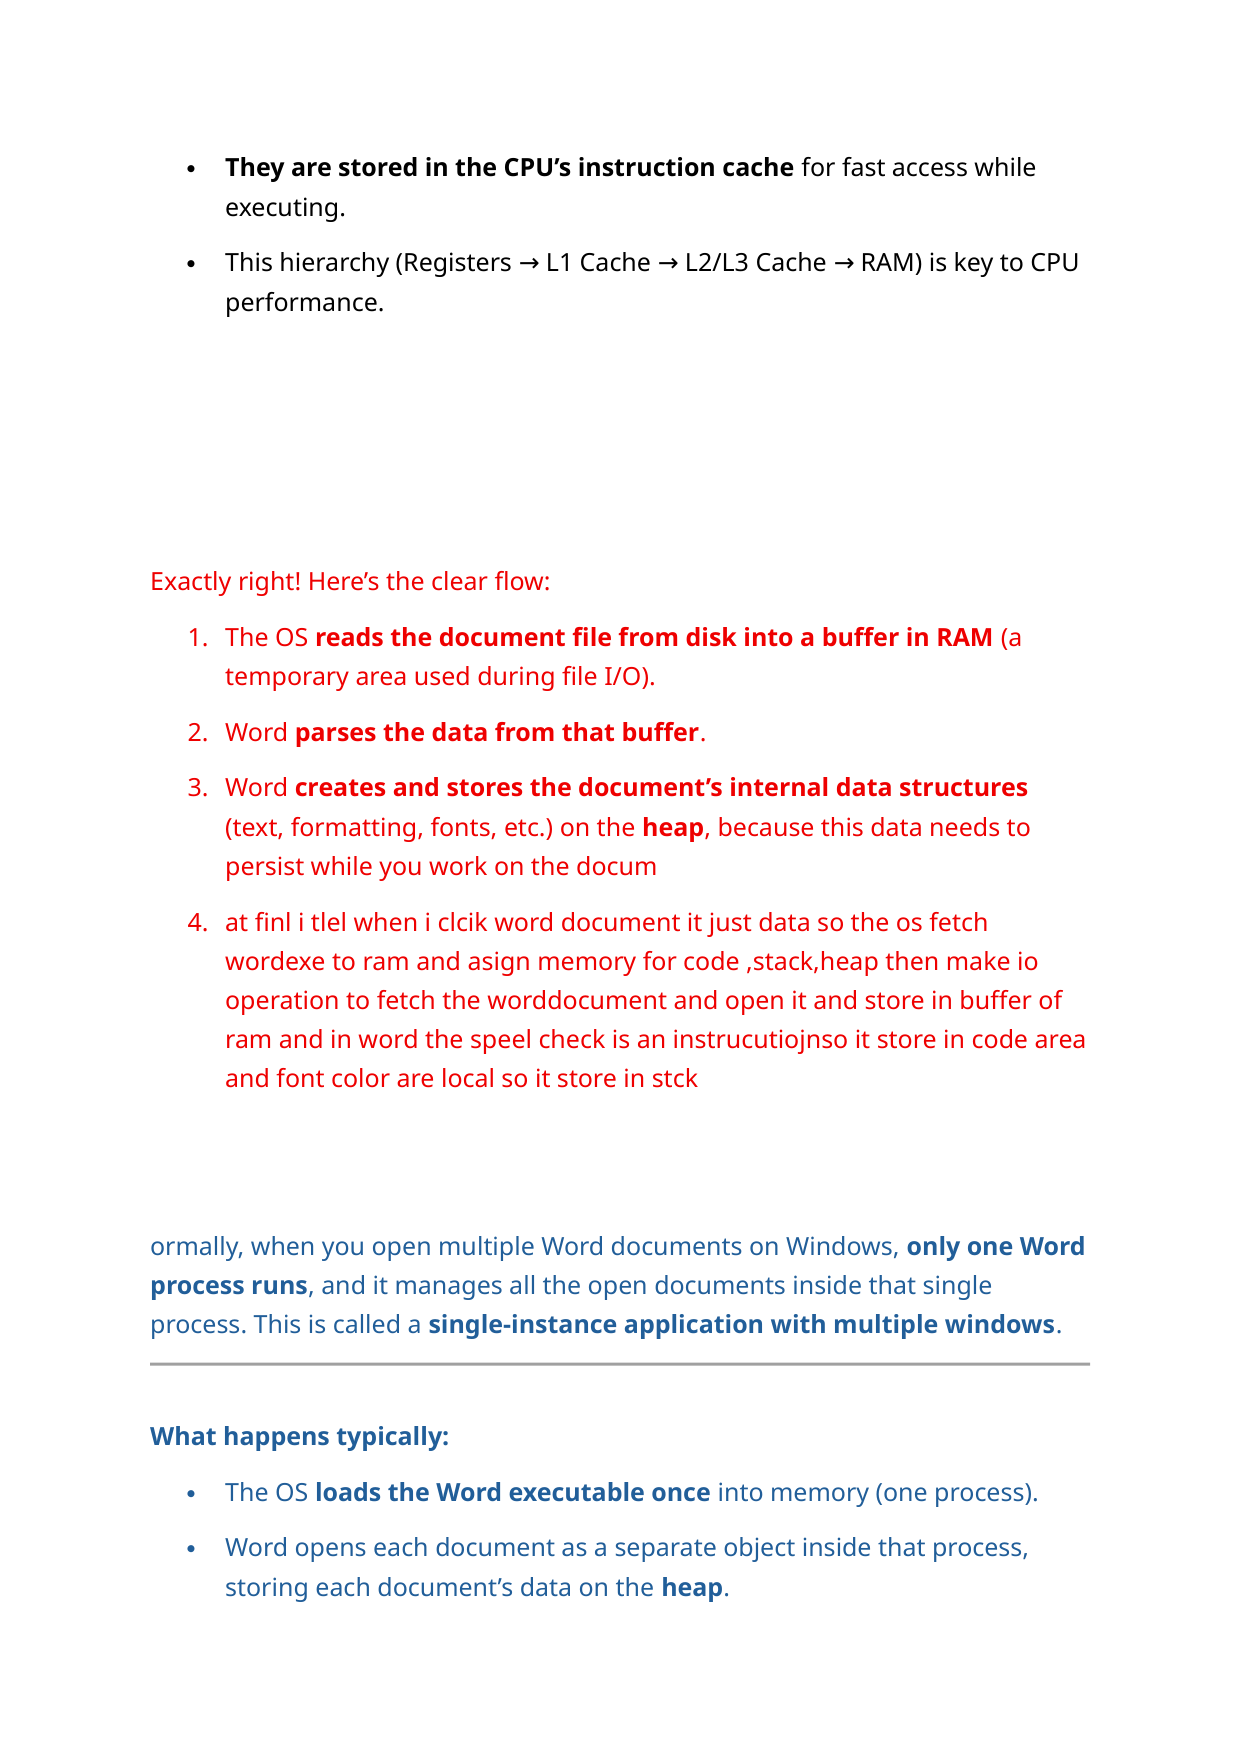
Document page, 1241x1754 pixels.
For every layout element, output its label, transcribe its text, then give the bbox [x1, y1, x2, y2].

text ormally, when you open multiple Word documents on Windows, only one Word process runs, and it manages all the open documents inside that single process. This is called a single-instance application with multiple windows. [150, 1228, 1090, 1341]
list Word opens each document as a separate object inside that process, storing each document’s data on the heap. [187, 1530, 1090, 1603]
list The OS loads the Word executable once into memory (one process). [187, 1474, 1090, 1508]
text Exactly right! Here’s the clear flow: [150, 563, 1090, 597]
list They are stored in the CPU’s instruction cache for fast access while executing. [187, 150, 1090, 223]
text What happens typically: [150, 1418, 1090, 1452]
list The OS reads the document file from disk into a buffer in RAM (a temporary area used during file I/O). [187, 619, 1090, 692]
list Word parses the data from that buffer. [187, 714, 1090, 748]
list Word creates and stores the document’s internal data structures (text, formatting, fonts, etc.) on the heap, because this data needs to persist while you work on the docum [187, 770, 1090, 882]
list This hierarchy (Registers → L1 Cache → L2/L3 Cache → RAM) is key to CPU performance. [187, 245, 1090, 318]
list at finl i tlel when i clcik word document it just data so the os fetch wordexe to ram and asign memory for code ,stack,heap then make io operation to fetch the worddocument and open it and store in buffer of ram and in word the speel check is an instrucutiojnso it store in code area and font color are local so it store in stck [187, 904, 1090, 1095]
